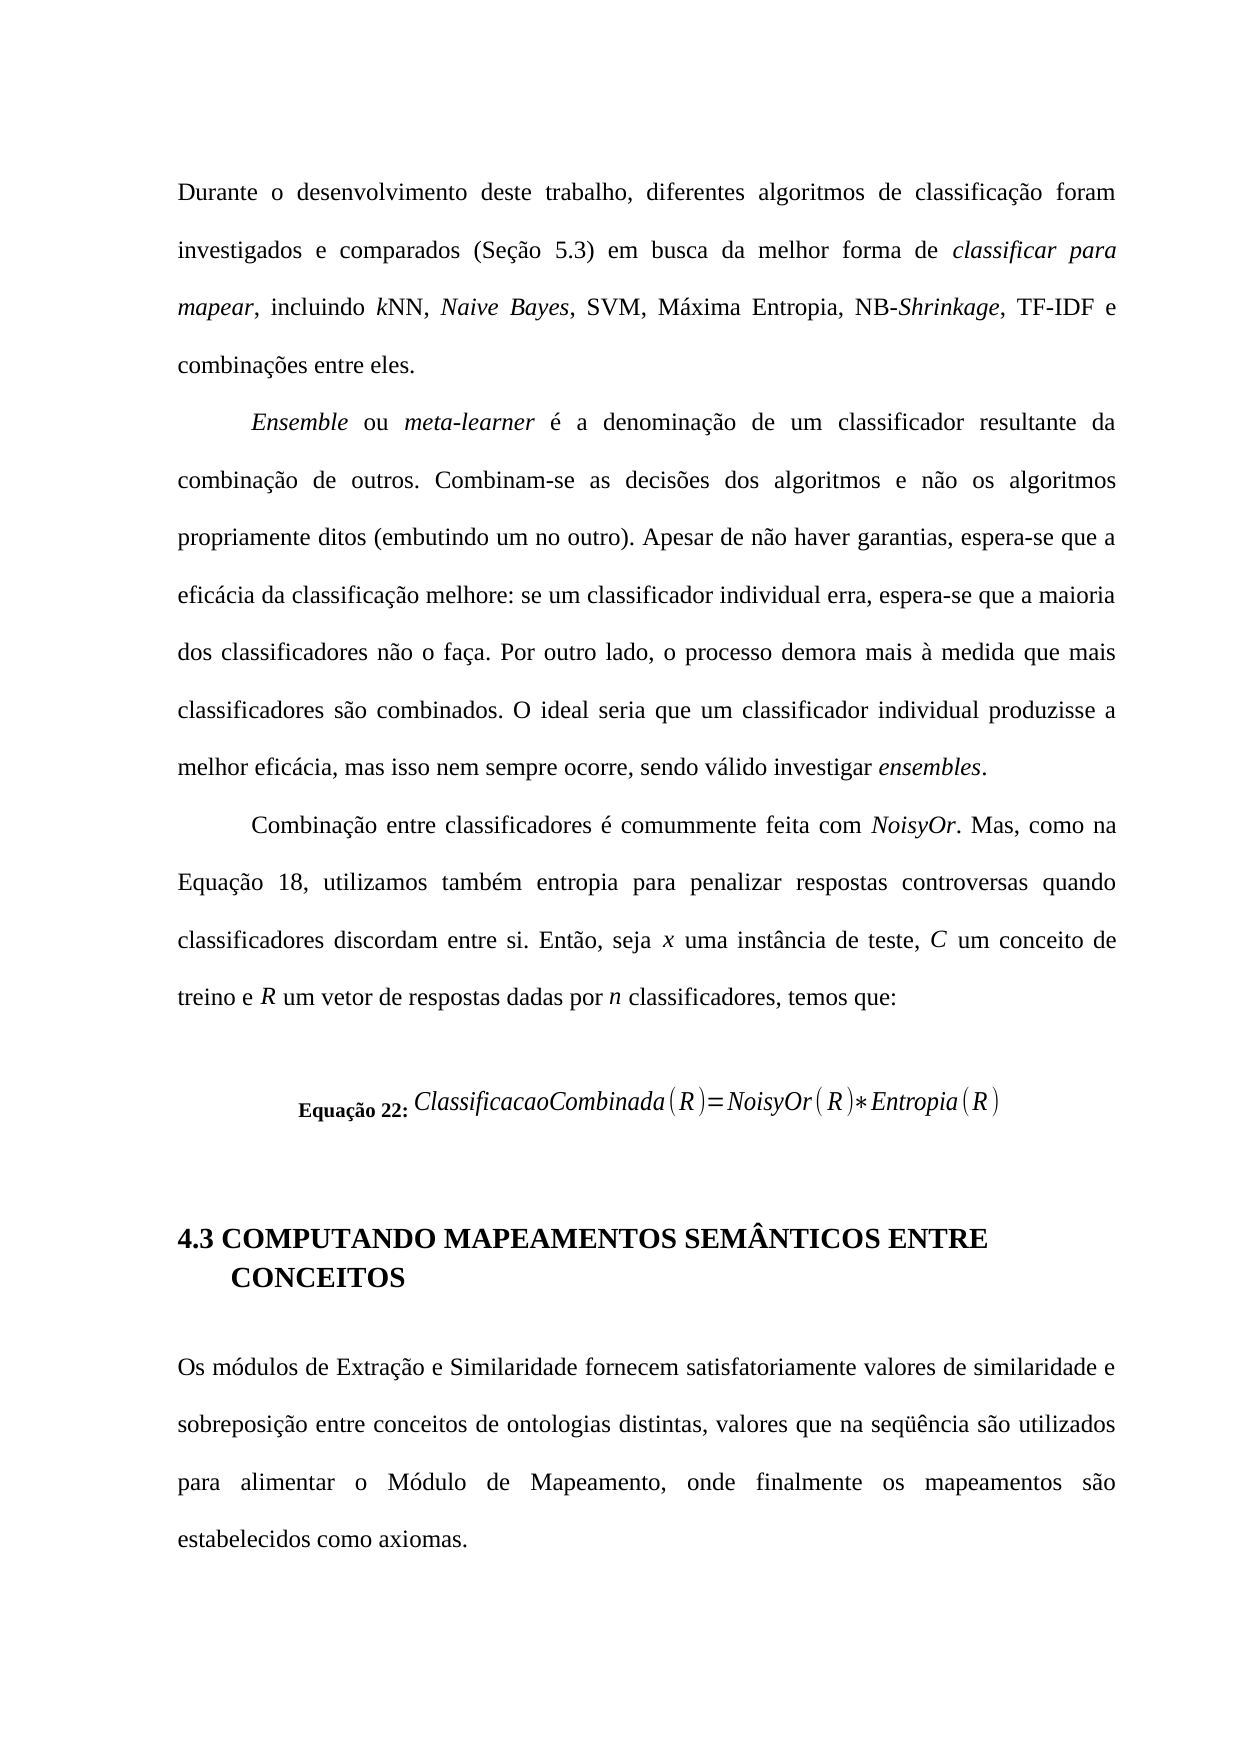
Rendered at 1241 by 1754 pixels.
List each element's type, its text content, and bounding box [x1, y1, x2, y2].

text Durante o desenvolvimento deste trabalho, diferentes algoritmos de classificação foram investigados e comparados (Seção 5.3) em busca da melhor forma de classificar para mapear, incluindo kNN, Naive Bayes, SVM, Máxima Entropia, NB-Shrinkage, TF-IDF e combinações entre eles. [177, 177, 1117, 378]
text Ensemble ou meta-learner é a denominação de um classificador resultante da combinação de outros. Combinam-se as decisões dos algoritmos e não os algoritmos propriamente ditos (embutindo um no outro). Apesar de não haver garantias, espera-se que a eficácia da classificação melhore: se um classificador individual erra, espera-se que a maioria dos classificadores não o faça. Por outro lado, o processo demora mais à medida que mais classificadores são combinados. O ideal seria que um classificador individual produzisse a melhor eficácia, mas isso nem sempre ocorre, sendo válido investigar ensembles. [177, 407, 1117, 781]
text Combinação entre classificadores é comummente feita com NoisyOr. Mas, como na Equação 18, utilizamos também entropia para penalizar respostas controversas quando classificadores discordam entre si. Então, seja uma instância de teste, um conceito de treino e um vetor de respostas dadas por classificadores, temos que: [177, 810, 1117, 1011]
subtitle COMPUTANDO MAPEAMENTOS SEMÂNTICOS ENTRE CONCEITOS [177, 1221, 1122, 1293]
text Os módulos de Extração e Similaridade fornecem satisfatoriamente valores de similaridade e sobreposição entre conceitos de ontologias distintas, valores que na seqüência são utilizados para alimentar o Módulo de Mapeamento, onde finalmente os mapeamentos são estabelecidos como axiomas. [177, 1352, 1117, 1553]
